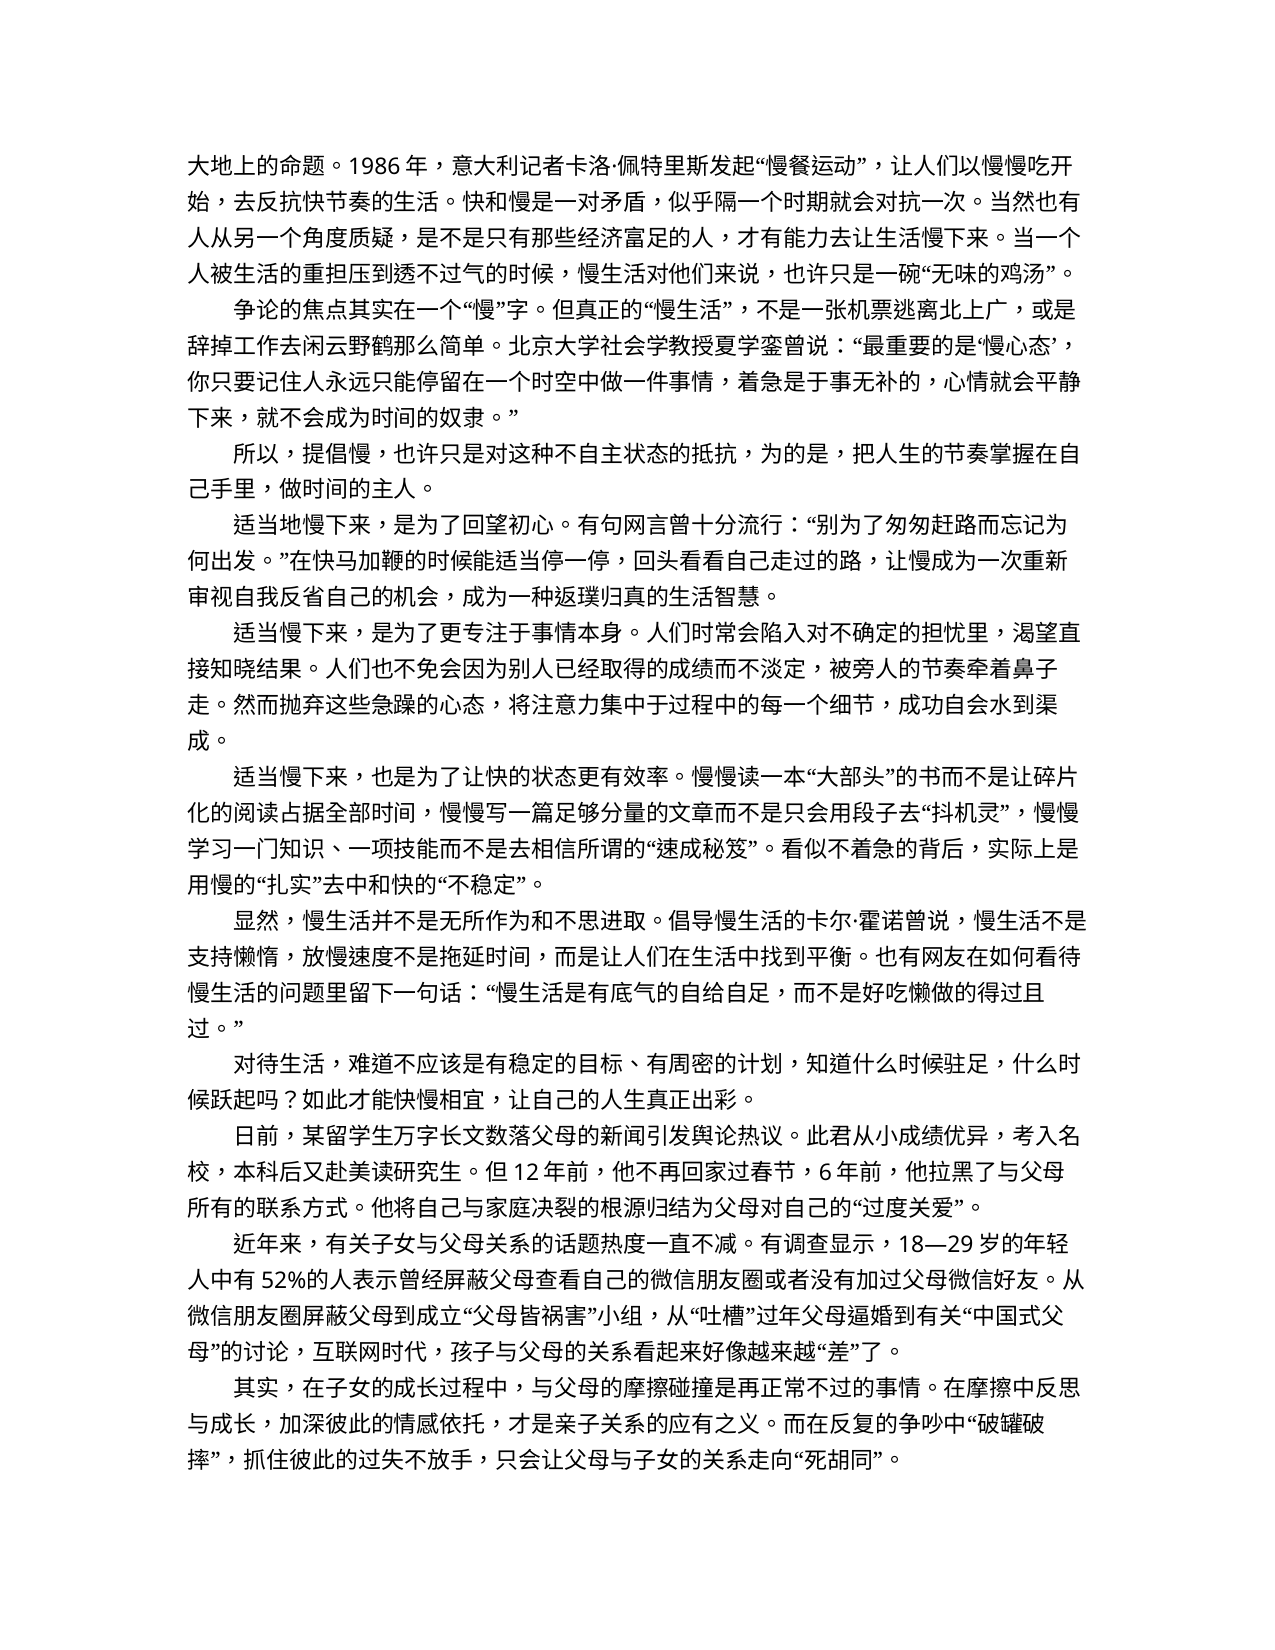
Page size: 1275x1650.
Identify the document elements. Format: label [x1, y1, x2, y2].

text [187, 150, 1087, 1475]
